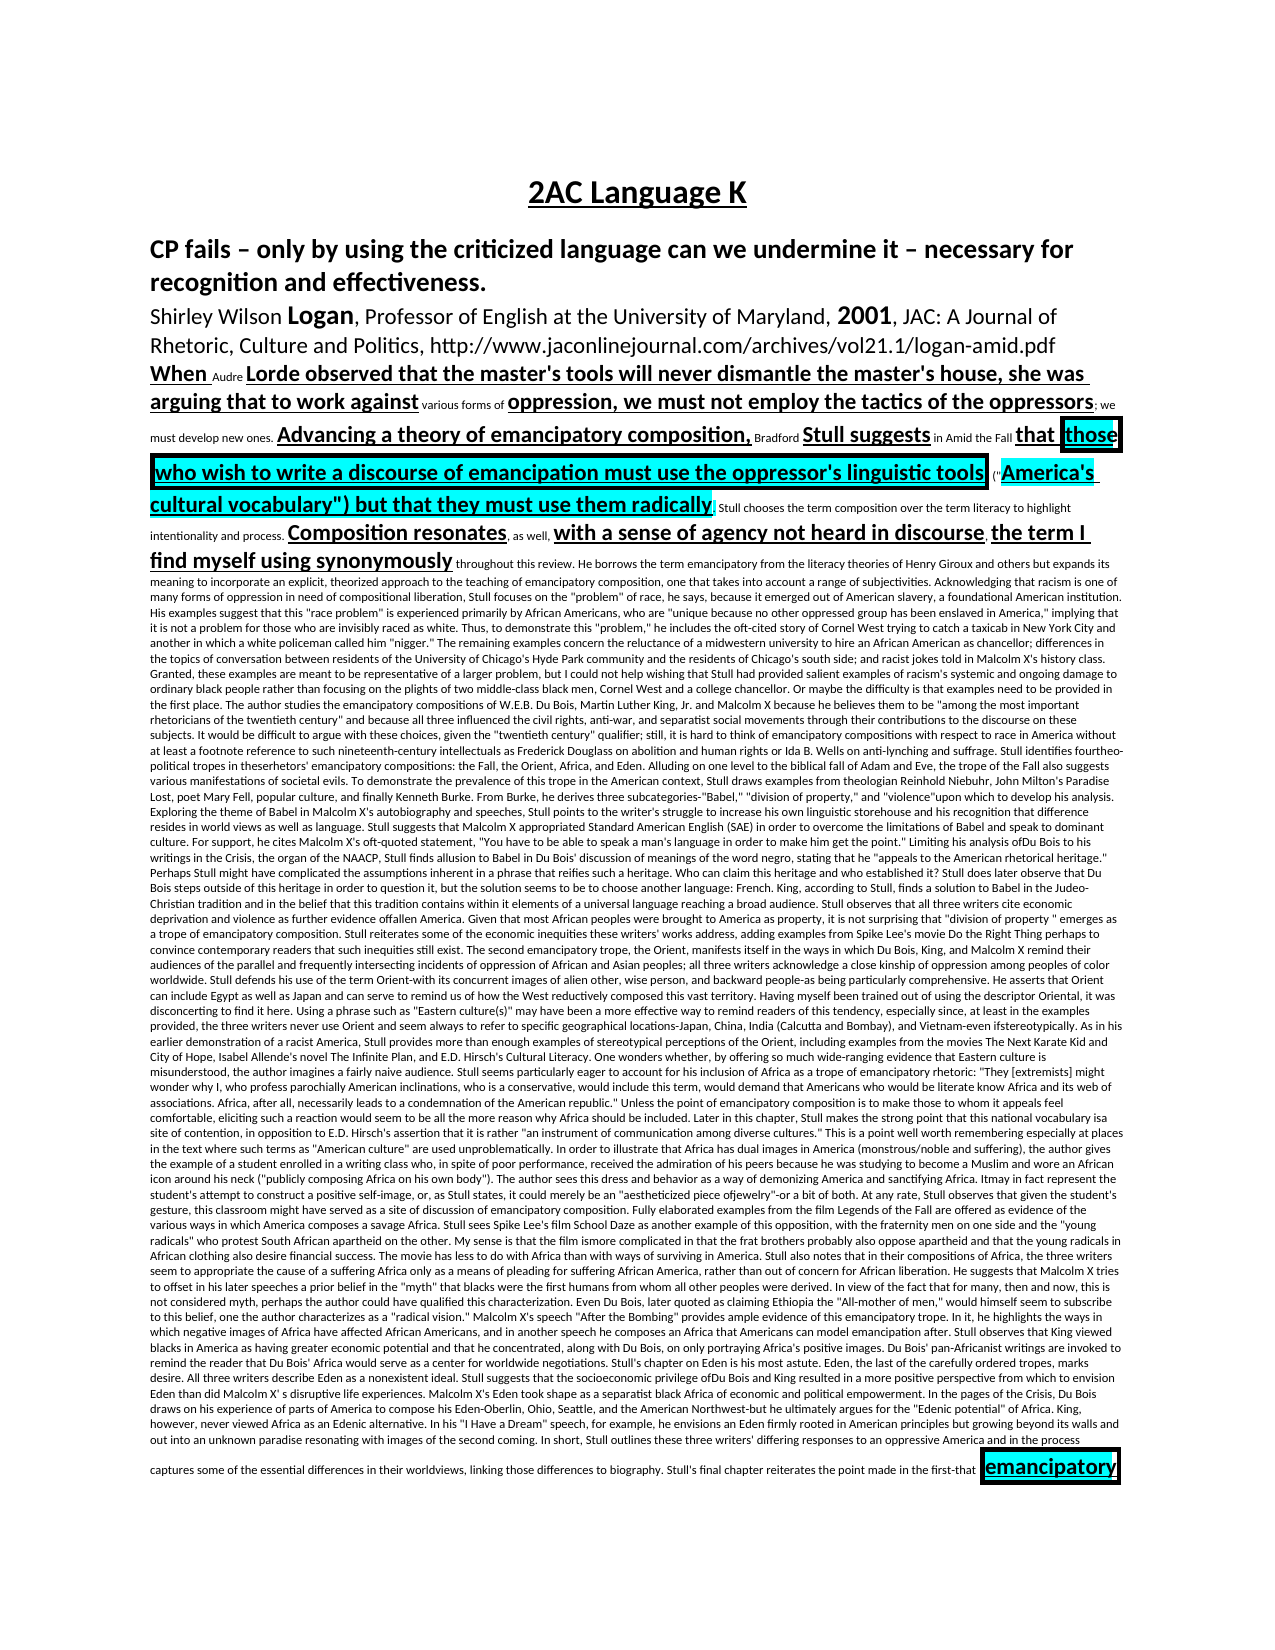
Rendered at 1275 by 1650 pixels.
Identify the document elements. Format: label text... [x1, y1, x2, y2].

subtitle CP fails – only by using the criticized language can we undermine it – necessary for recognition and effectiveness. [150, 232, 1125, 298]
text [150, 359, 1125, 1484]
subtitle 2AC Language K [150, 171, 1125, 212]
text Shirley Wilson Logan, Professor of English at the University of Maryland, 2001, JAC: A Journal of Rhetoric, Culture and Politics, http://www.jaconlinejournal.com/archives/vol21.1/logan-amid.pdf [150, 298, 1125, 359]
